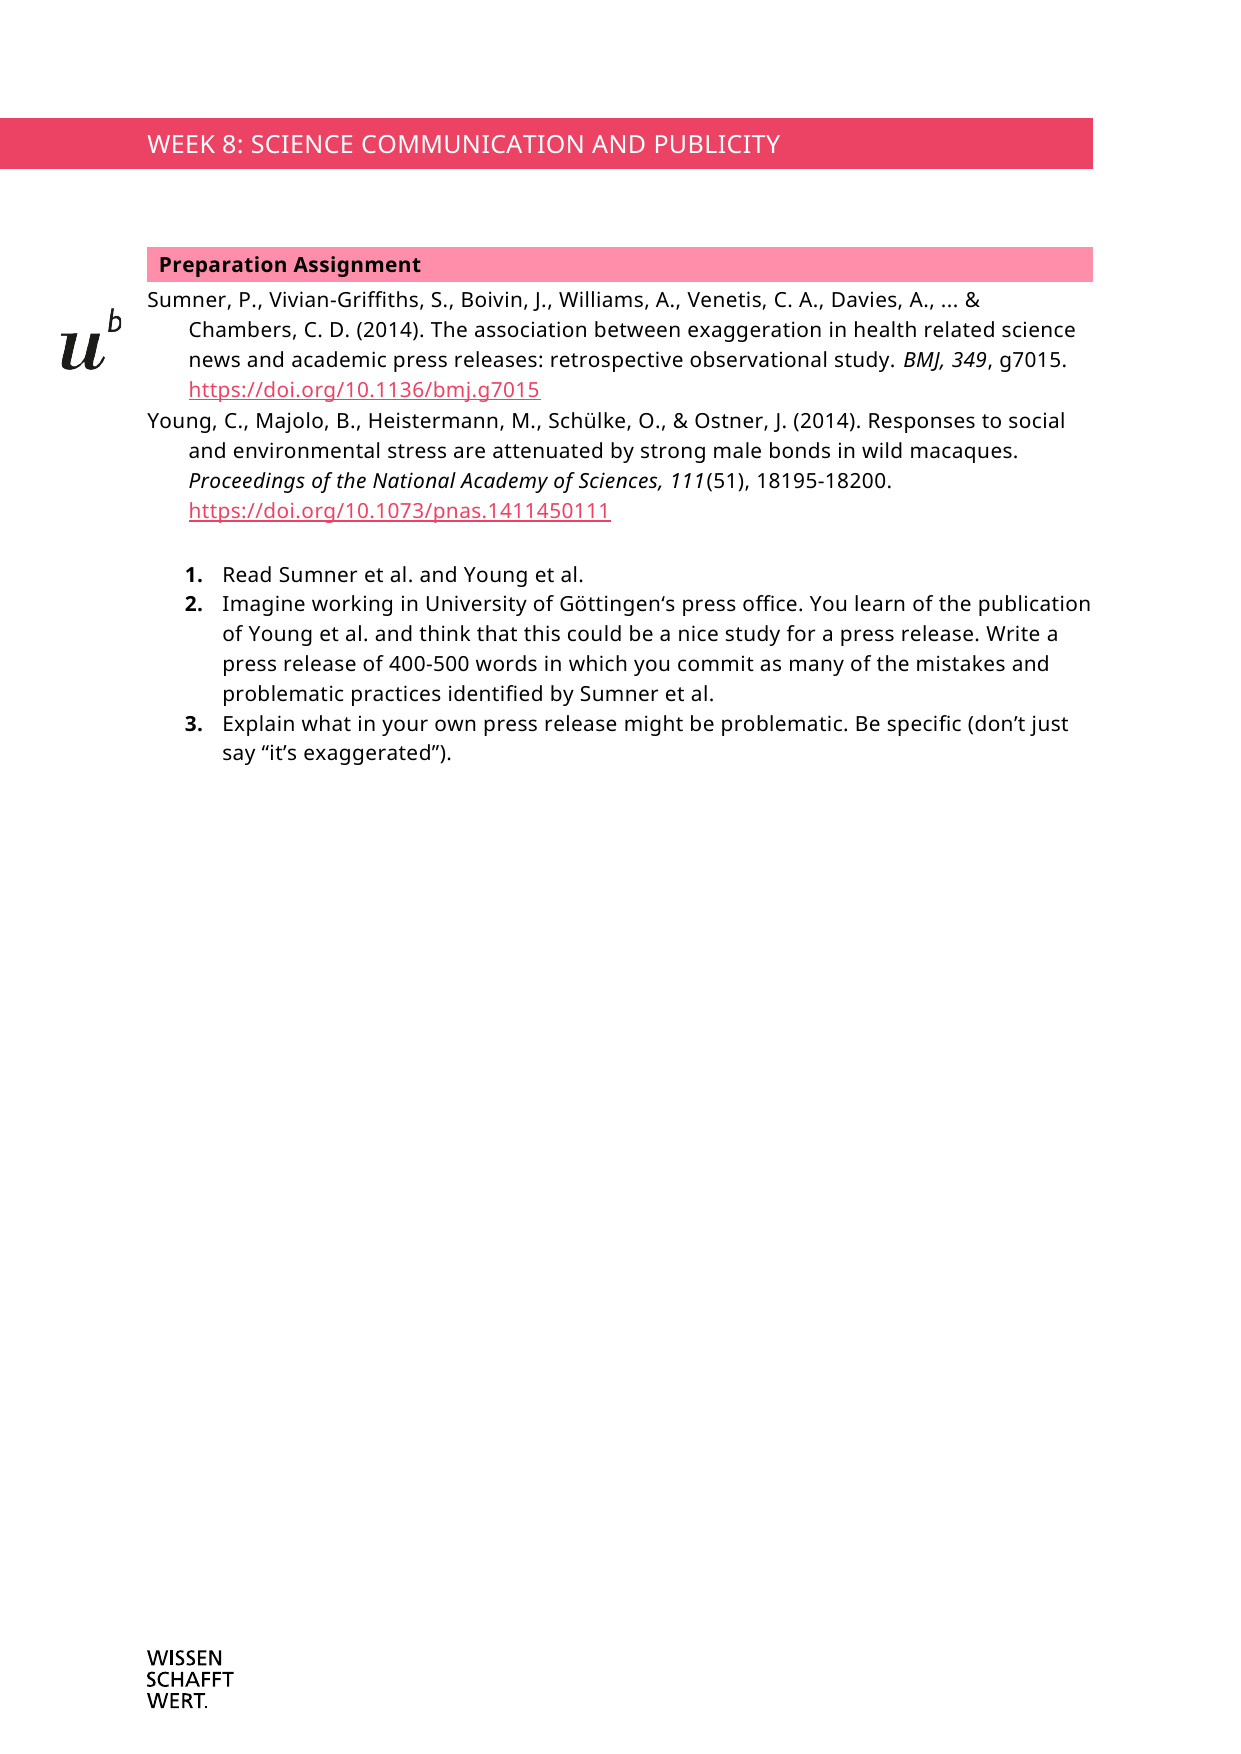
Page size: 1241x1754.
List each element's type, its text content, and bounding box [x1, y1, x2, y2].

subtitle WEEK 8: Science Communication and Publicity [0, 125, 1093, 163]
subtitle Preparation Assignment [147, 248, 1093, 281]
list Imagine working in University of Göttingen‘s press office. You learn of the publication of Young et al. and think that this could be a nice study for a press release. Write a press release of 400-500 words in which you commit as many of the mistakes and problematic practices identified by Sumner et al. [184, 589, 1093, 707]
text Young, C., Majolo, B., Heistermann, M., Schülke, O., & Ostner, J. (2014). Responses to social and environmental stress are attenuated by strong male bonds in wild macaques. Proceedings of the National Academy of Sciences, 111(51), 18195-18200. https://doi.org/10.1073/pnas.1411450111 [147, 407, 1093, 524]
list Explain what in your own press release might be problematic. Be specific (don’t just say “it’s exaggerated”). [184, 709, 1093, 767]
text Sumner, P., Vivian-Griffiths, S., Boivin, J., Williams, A., Venetis, C. A., Davies, A., ... & Chambers, C. D. (2014). The association between exaggeration in health related science news and academic press releases: retrospective observational study. BMJ, 349, g7015. https://doi.org/10.1136/bmj.g7015 [147, 285, 1093, 403]
list Read Sumner et al. and Young et al. [184, 560, 1093, 588]
picture [60, 308, 122, 370]
